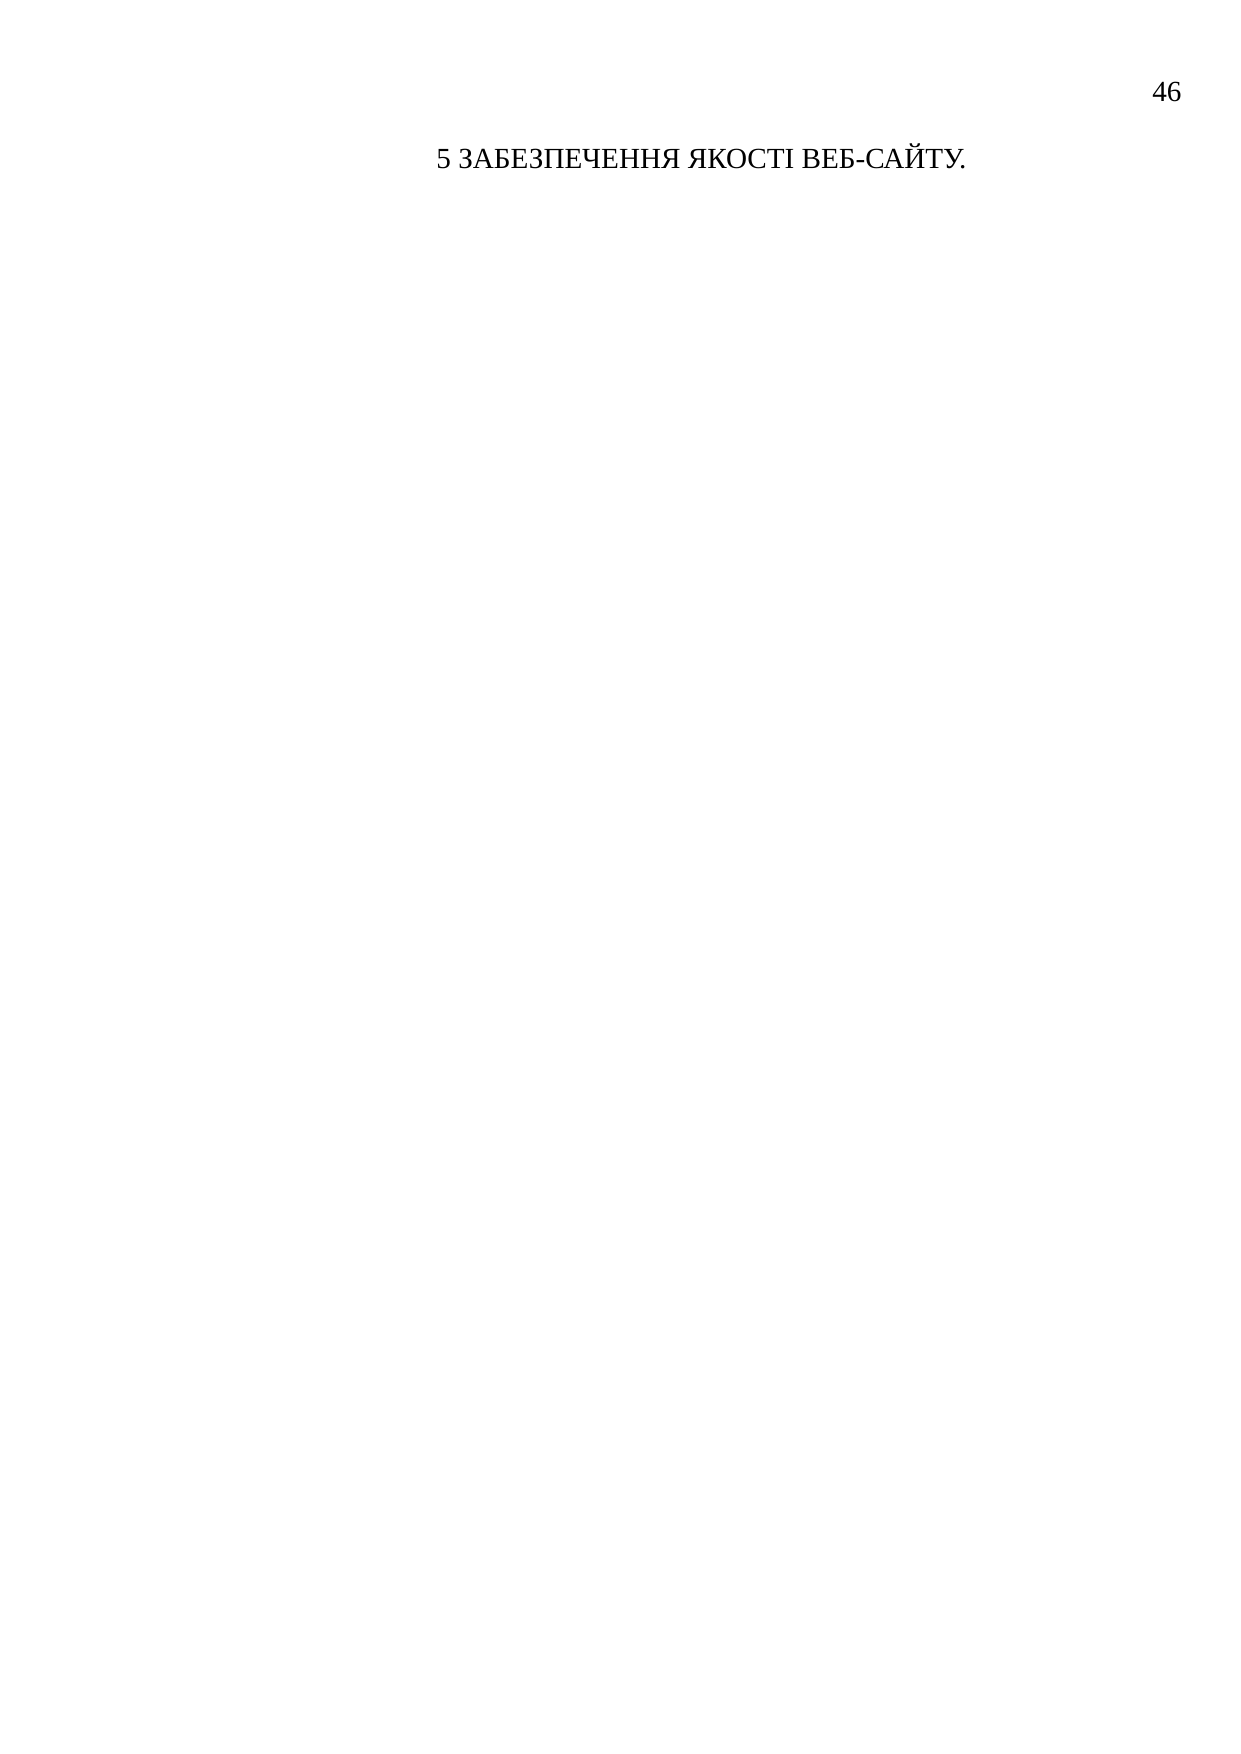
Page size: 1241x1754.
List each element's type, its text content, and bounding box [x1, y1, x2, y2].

subtitle 5 ЗАБЕЗПЕЧЕННЯ ЯКОСТІ ВЕБ-САЙТУ. [148, 141, 1181, 174]
